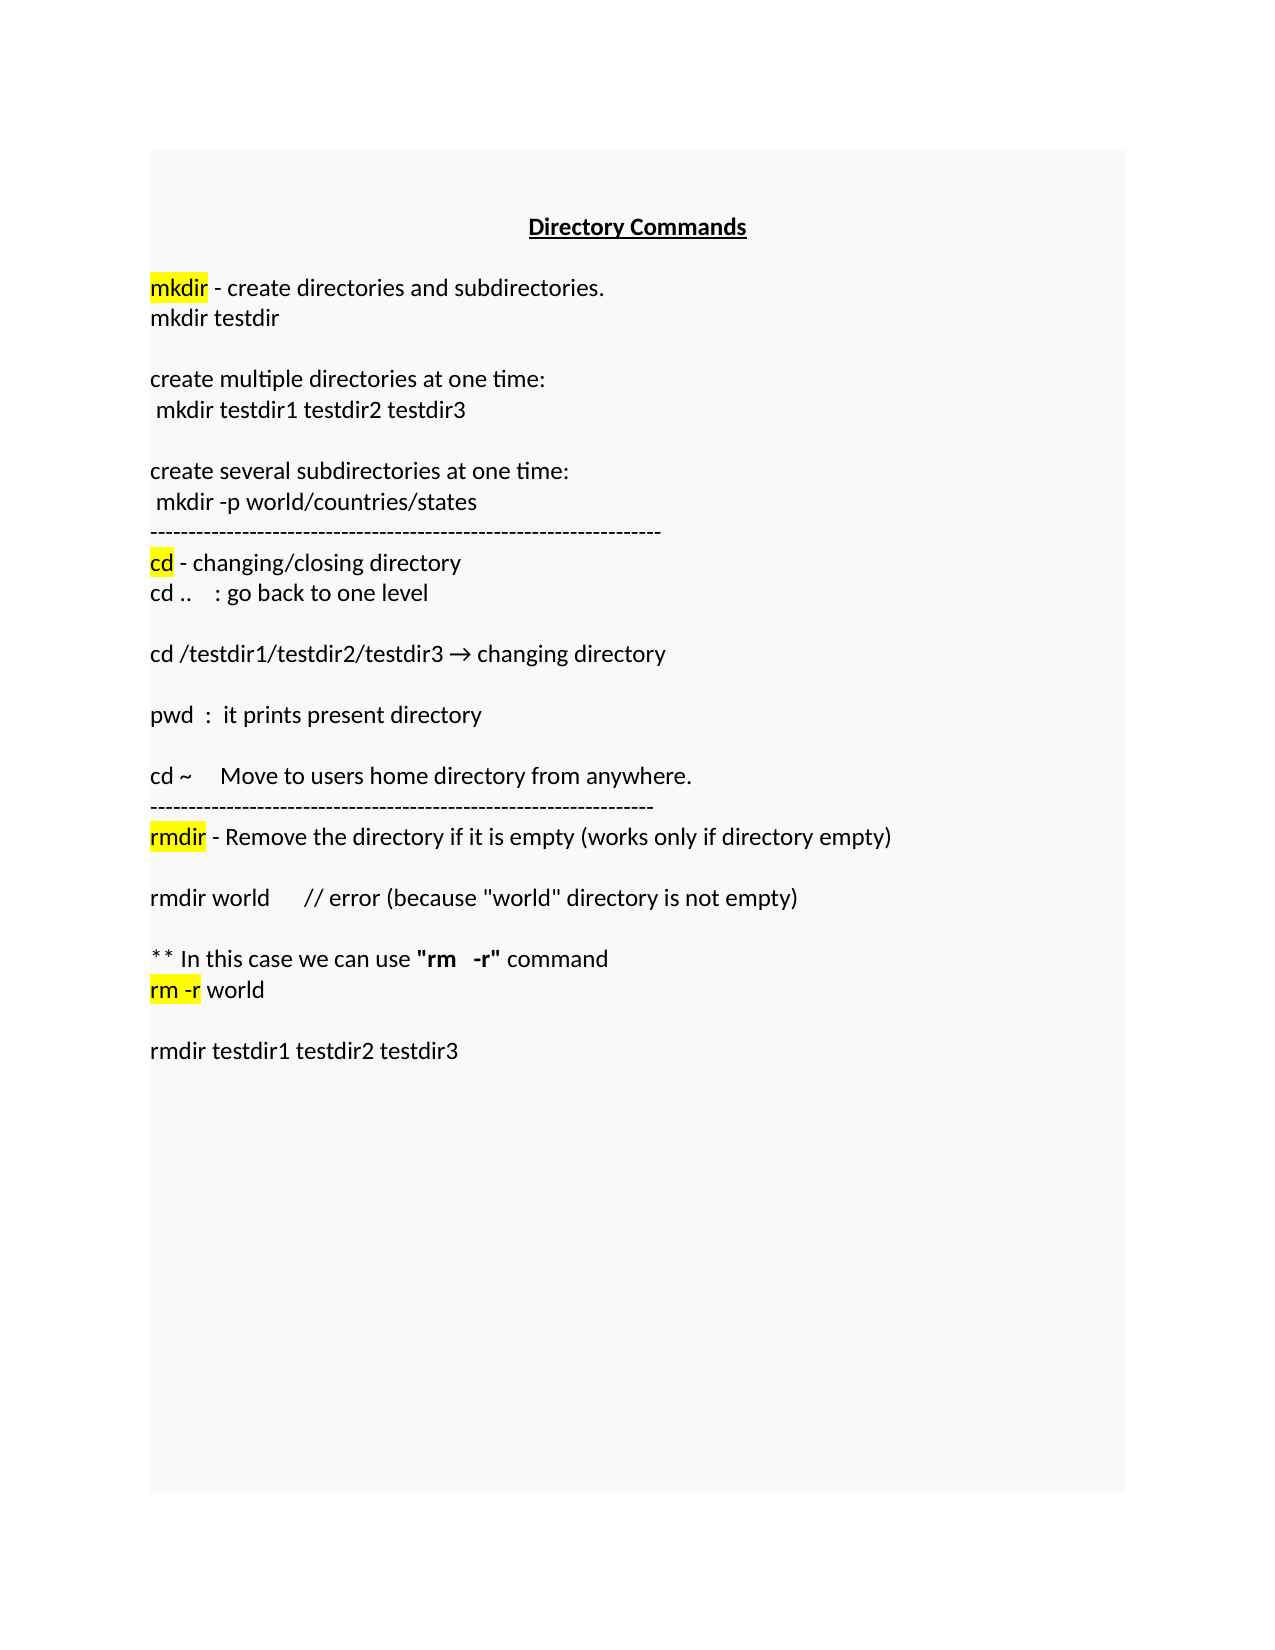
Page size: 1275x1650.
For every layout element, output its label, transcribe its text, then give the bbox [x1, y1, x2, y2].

text mkdir testdir [150, 303, 1125, 333]
text ------------------------------------------------------------------ [150, 791, 1125, 821]
text pwd : it prints present directory [150, 699, 1125, 730]
text cd - changing/closing directory [174, 547, 1125, 577]
text rmdir world // error (because "world" directory is not empty) [150, 882, 1125, 913]
text mkdir -p world/countries/states [150, 486, 1125, 516]
text cd ~ Move to users home directory from anywhere. [150, 760, 1125, 791]
text cd /testdir1/testdir2/testdir3 → changing directory [150, 638, 1125, 669]
text create multiple directories at one time: [150, 364, 1125, 394]
text mkdir - create directories and subdirectories. [208, 272, 1125, 303]
text ** In this case we can use "rm -r" command [150, 943, 1125, 974]
text rmdir - Remove the directory if it is empty (works only if directory empty) [206, 821, 1125, 852]
text rmdir testdir1 testdir2 testdir3 [150, 1035, 1125, 1066]
text ------------------------------------------------------------------- [150, 516, 1125, 547]
text mkdir testdir1 testdir2 testdir3 [150, 394, 1125, 425]
text rm -r world [201, 974, 1125, 1004]
text cd .. : go back to one level [150, 577, 1125, 608]
text Directory Commands [150, 211, 1125, 242]
text create several subdirectories at one time: [150, 455, 1125, 486]
